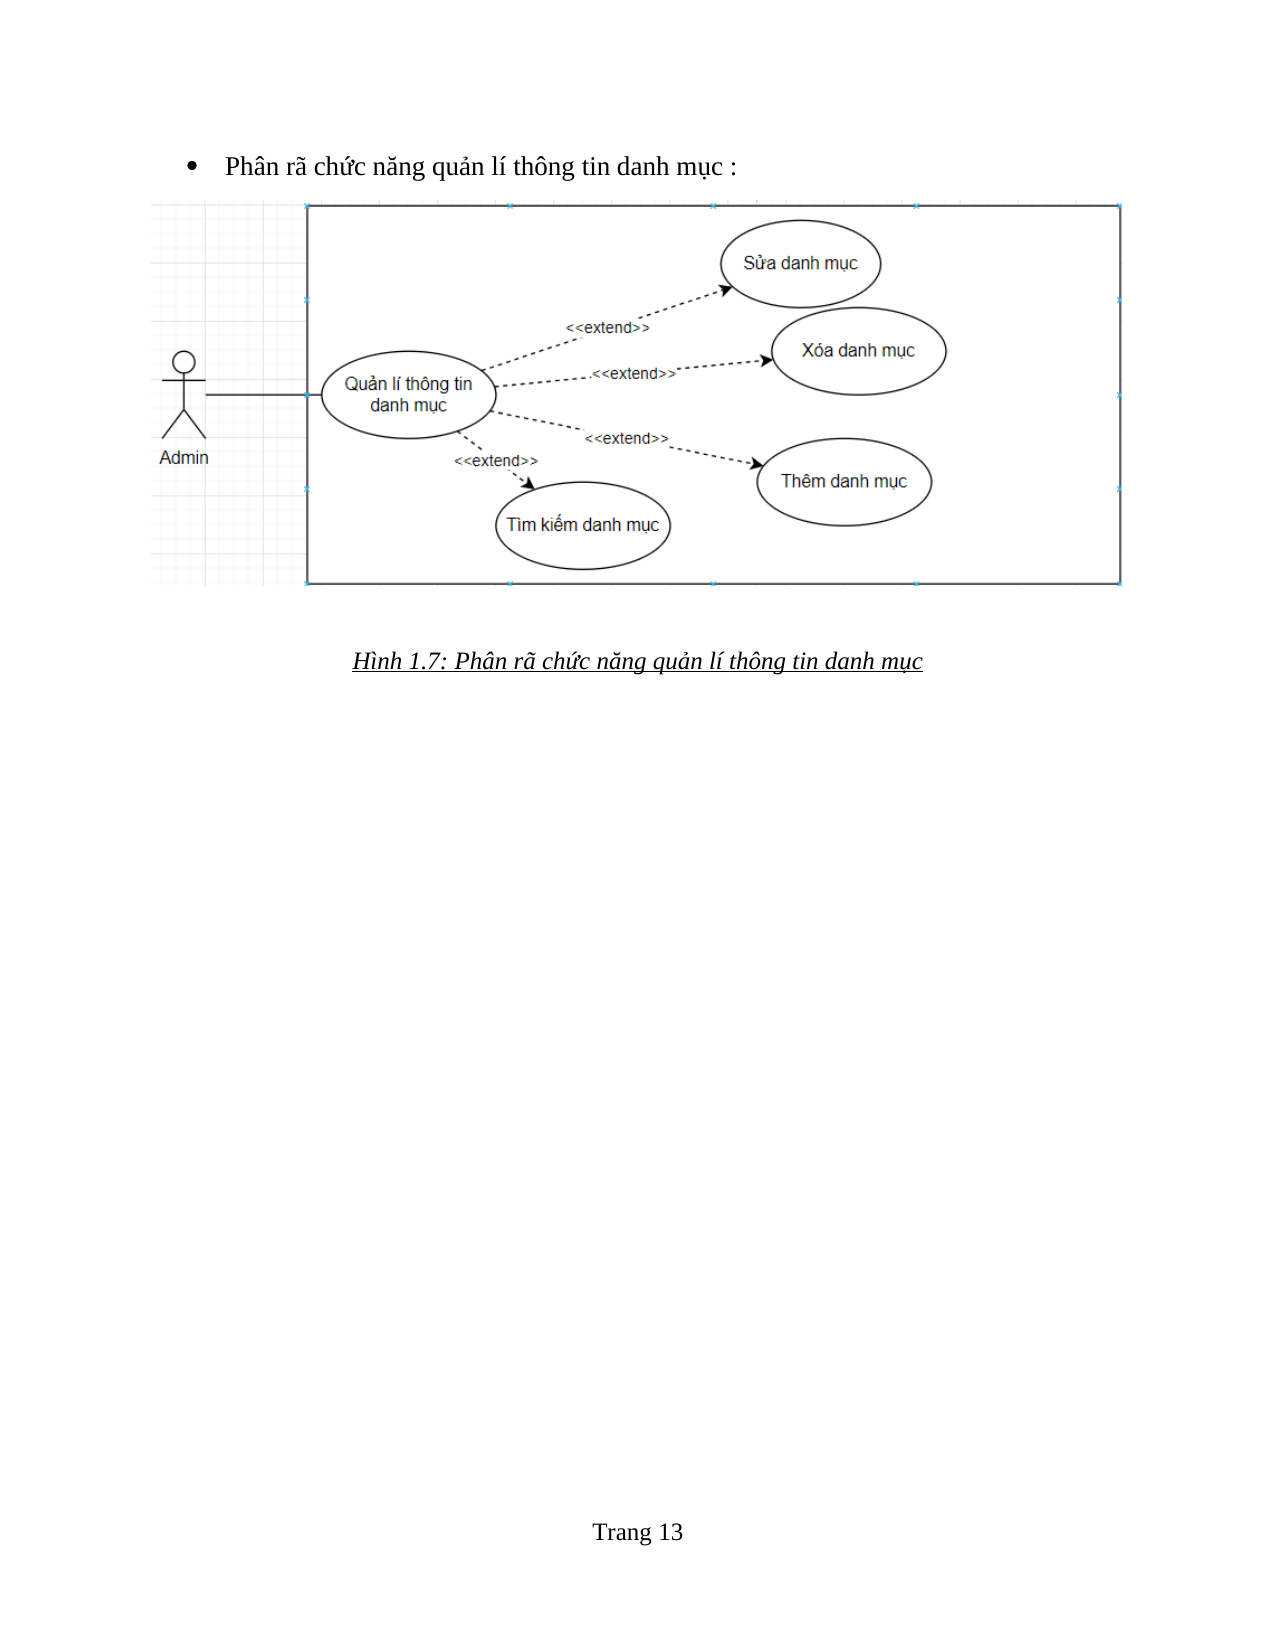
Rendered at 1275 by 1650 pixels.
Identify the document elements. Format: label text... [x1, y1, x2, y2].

list Phân rã chức năng quản lí thông tin danh mục : [187, 150, 1125, 181]
picture [150, 200, 1122, 585]
